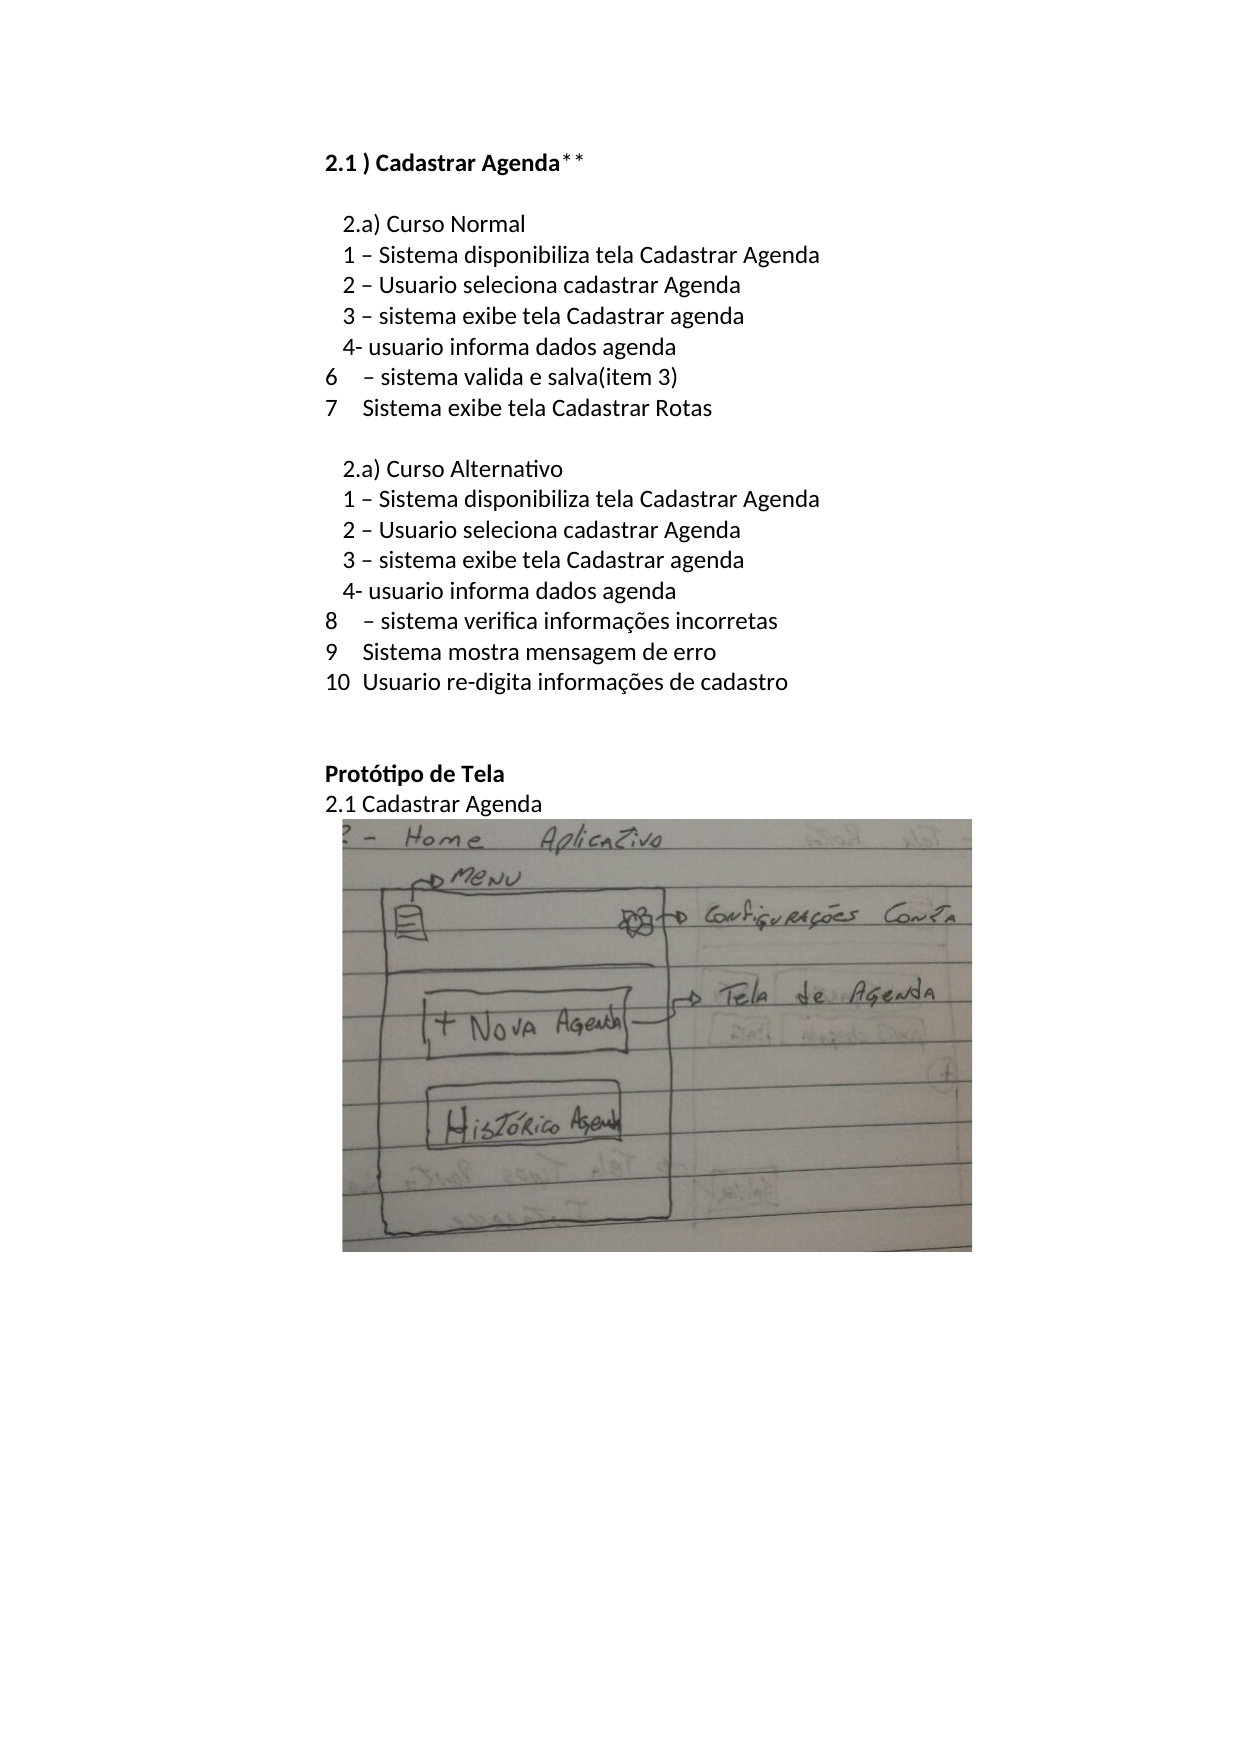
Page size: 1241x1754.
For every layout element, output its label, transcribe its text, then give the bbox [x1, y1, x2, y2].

list Usuario re-digita informações de cadastro [325, 666, 1063, 697]
text 1 – Sistema disponibiliza tela Cadastrar Agenda [342, 239, 1063, 270]
text 4- usuario informa dados agenda [342, 331, 1063, 361]
list – sistema verifica informações incorretas [325, 605, 1063, 636]
text Protótipo de Tela [251, 758, 1063, 788]
list – sistema valida e salva(item 3) [325, 361, 1063, 392]
text 1 – Sistema disponibiliza tela Cadastrar Agenda [342, 483, 1063, 514]
text 3 – sistema exibe tela Cadastrar agenda [342, 544, 1063, 575]
list Sistema exibe tela Cadastrar Rotas [325, 392, 1063, 422]
text 2 – Usuario seleciona cadastrar Agenda [342, 514, 1063, 544]
text 2.a) Curso Normal [342, 209, 1063, 239]
text 2.1 ) Cadastrar Agenda** [325, 148, 1063, 178]
text 3 – sistema exibe tela Cadastrar agenda [342, 300, 1063, 331]
text 4- usuario informa dados agenda [342, 575, 1063, 605]
text 2.a) Curso Alternativo [342, 453, 1063, 483]
list Sistema mostra mensagem de erro [325, 636, 1063, 666]
picture [342, 819, 973, 1252]
text 2.1 Cadastrar Agenda [177, 788, 1063, 819]
text 2 – Usuario seleciona cadastrar Agenda [342, 270, 1063, 300]
